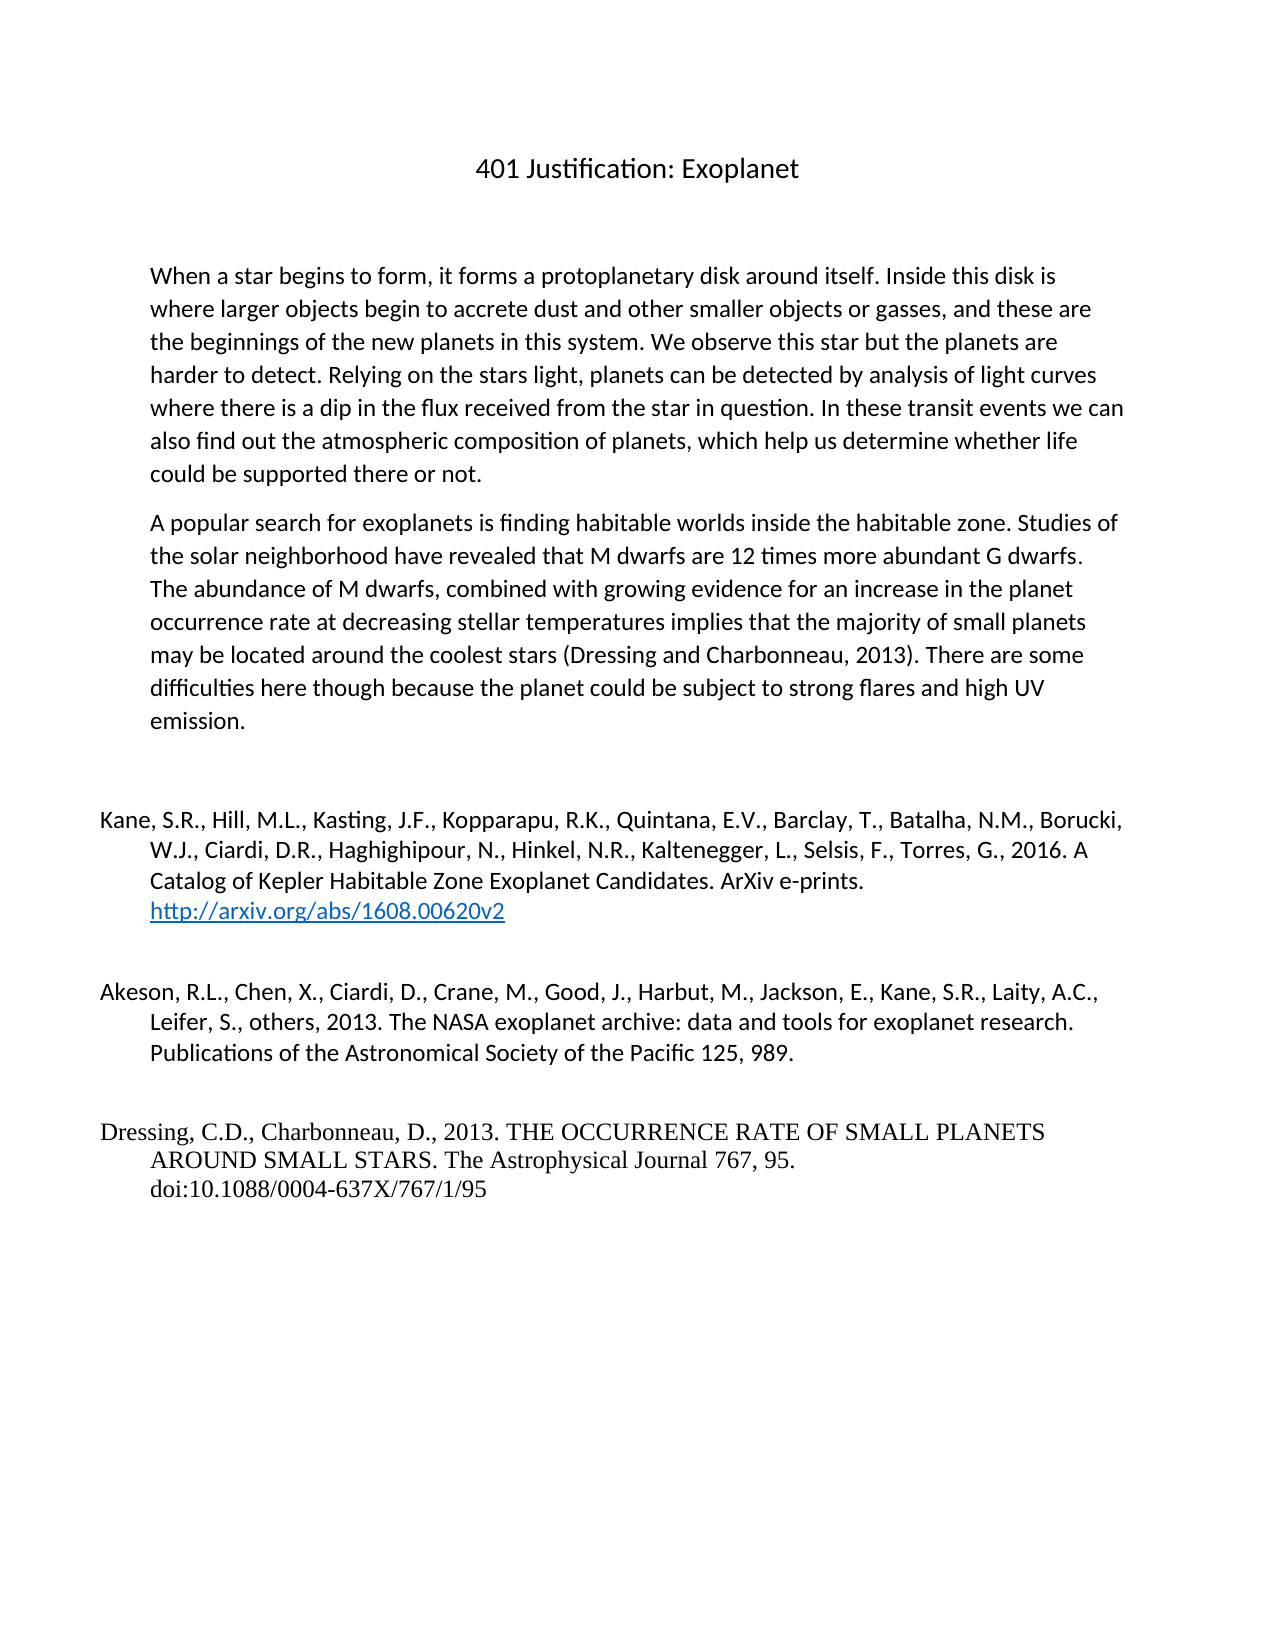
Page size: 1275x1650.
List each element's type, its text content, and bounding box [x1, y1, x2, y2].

text A popular search for exoplanets is finding habitable worlds inside the habitable zone. Studies of the solar neighborhood have revealed that M dwarfs are 12 times more abundant G dwarfs. The abundance of M dwarfs, combined with growing evidence for an increase in the planet occurrence rate at decreasing stellar temperatures implies that the majority of small planets may be located around the coolest stars (Dressing and Charbonneau, 2013). There are some difficulties here though because the planet could be subject to strong flares and high UV emission. [150, 507, 1125, 735]
text When a star begins to form, it forms a protoplanetary disk around itself. Inside this disk is where larger objects begin to accrete dust and other smaller objects or gasses, and these are the beginnings of the new planets in this system. We observe this star but the planets are harder to detect. Relying on the stars light, planets can be detected by analysis of light curves where there is a dip in the flux received from the star in question. In these transit events we can also find out the atmospheric composition of planets, which help us determine whether life could be supported there or not. [150, 260, 1125, 488]
text Kane, S.R., Hill, M.L., Kasting, J.F., Kopparapu, R.K., Quintana, E.V., Barclay, T., Batalha, N.M., Borucki, W.J., Ciardi, D.R., Haghighipour, N., Hinkel, N.R., Kaltenegger, L., Selsis, F., Torres, G., 2016. A Catalog of Kepler Habitable Zone Exoplanet Candidates. ArXiv e-prints. http://arxiv.org/abs/1608.00620v2 [100, 804, 1125, 926]
text Dressing, C.D., Charbonneau, D., 2013. THE OCCURRENCE RATE OF SMALL PLANETS AROUND SMALL STARS. The Astrophysical Journal 767, 95. doi:10.1088/0004-637X/767/1/95 [100, 1117, 1125, 1203]
text 401 Justification: Exoplanet [150, 150, 1125, 186]
text Akeson, R.L., Chen, X., Ciardi, D., Crane, M., Good, J., Harbut, M., Jackson, E., Kane, S.R., Laity, A.C., Leifer, S., others, 2013. The NASA exoplanet archive: data and tools for exoplanet research. Publications of the Astronomical Society of the Pacific 125, 989. [100, 976, 1125, 1067]
